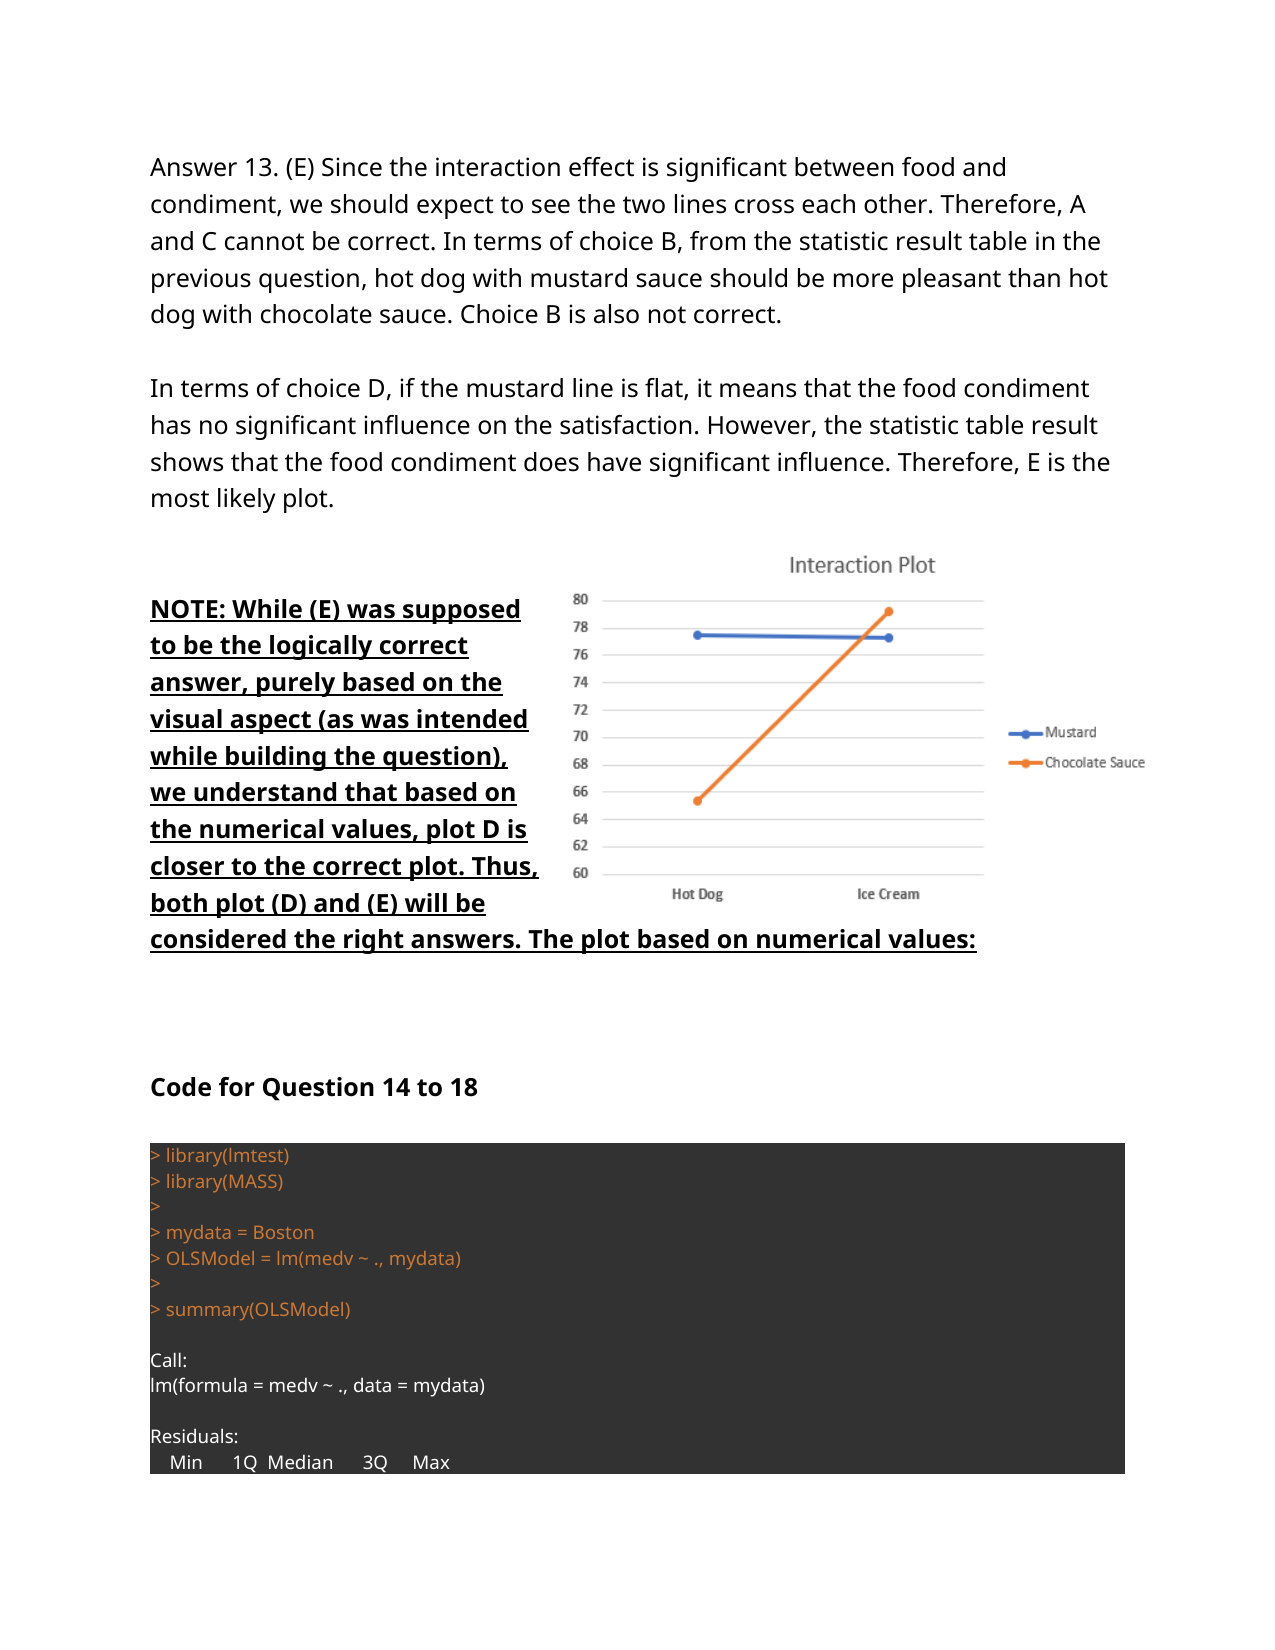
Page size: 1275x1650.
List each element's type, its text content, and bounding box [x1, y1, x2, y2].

picture [567, 541, 1156, 915]
text lm(formula = medv ~ ., data = mydata) [150, 1372, 1125, 1398]
text > summary(OLSModel) [150, 1296, 1125, 1321]
text > mydata = Boston [150, 1219, 1125, 1245]
text Residuals: [150, 1423, 1125, 1449]
text Code for Question 14 to 18 [150, 1069, 1125, 1103]
text Call: [150, 1347, 1125, 1372]
text > library(MASS) [150, 1168, 1125, 1194]
text > [150, 1270, 1125, 1296]
text Answer 13. (E) Since the interaction effect is significant between food and condiment, we should expect to see the two lines cross each other. Therefore, A and C cannot be correct. In terms of choice B, from the statistic result table in the previous question, hot dog with mustard sauce should be more pleasant than hot dog with chocolate sauce. Choice B is also not correct. [150, 150, 1125, 331]
text > OLSModel = lm(medv ~ ., mydata) [150, 1245, 1125, 1270]
text Min 1Q Median 3Q Max [150, 1449, 1125, 1474]
text In terms of choice D, if the mustard line is flat, it means that the food condiment has no significant influence on the satisfaction. However, the statistic table result shows that the food condiment does have significant influence. Therefore, E is the most likely plot. [150, 371, 1125, 515]
text > library(lmtest) [150, 1143, 1125, 1168]
text > [150, 1194, 1125, 1219]
